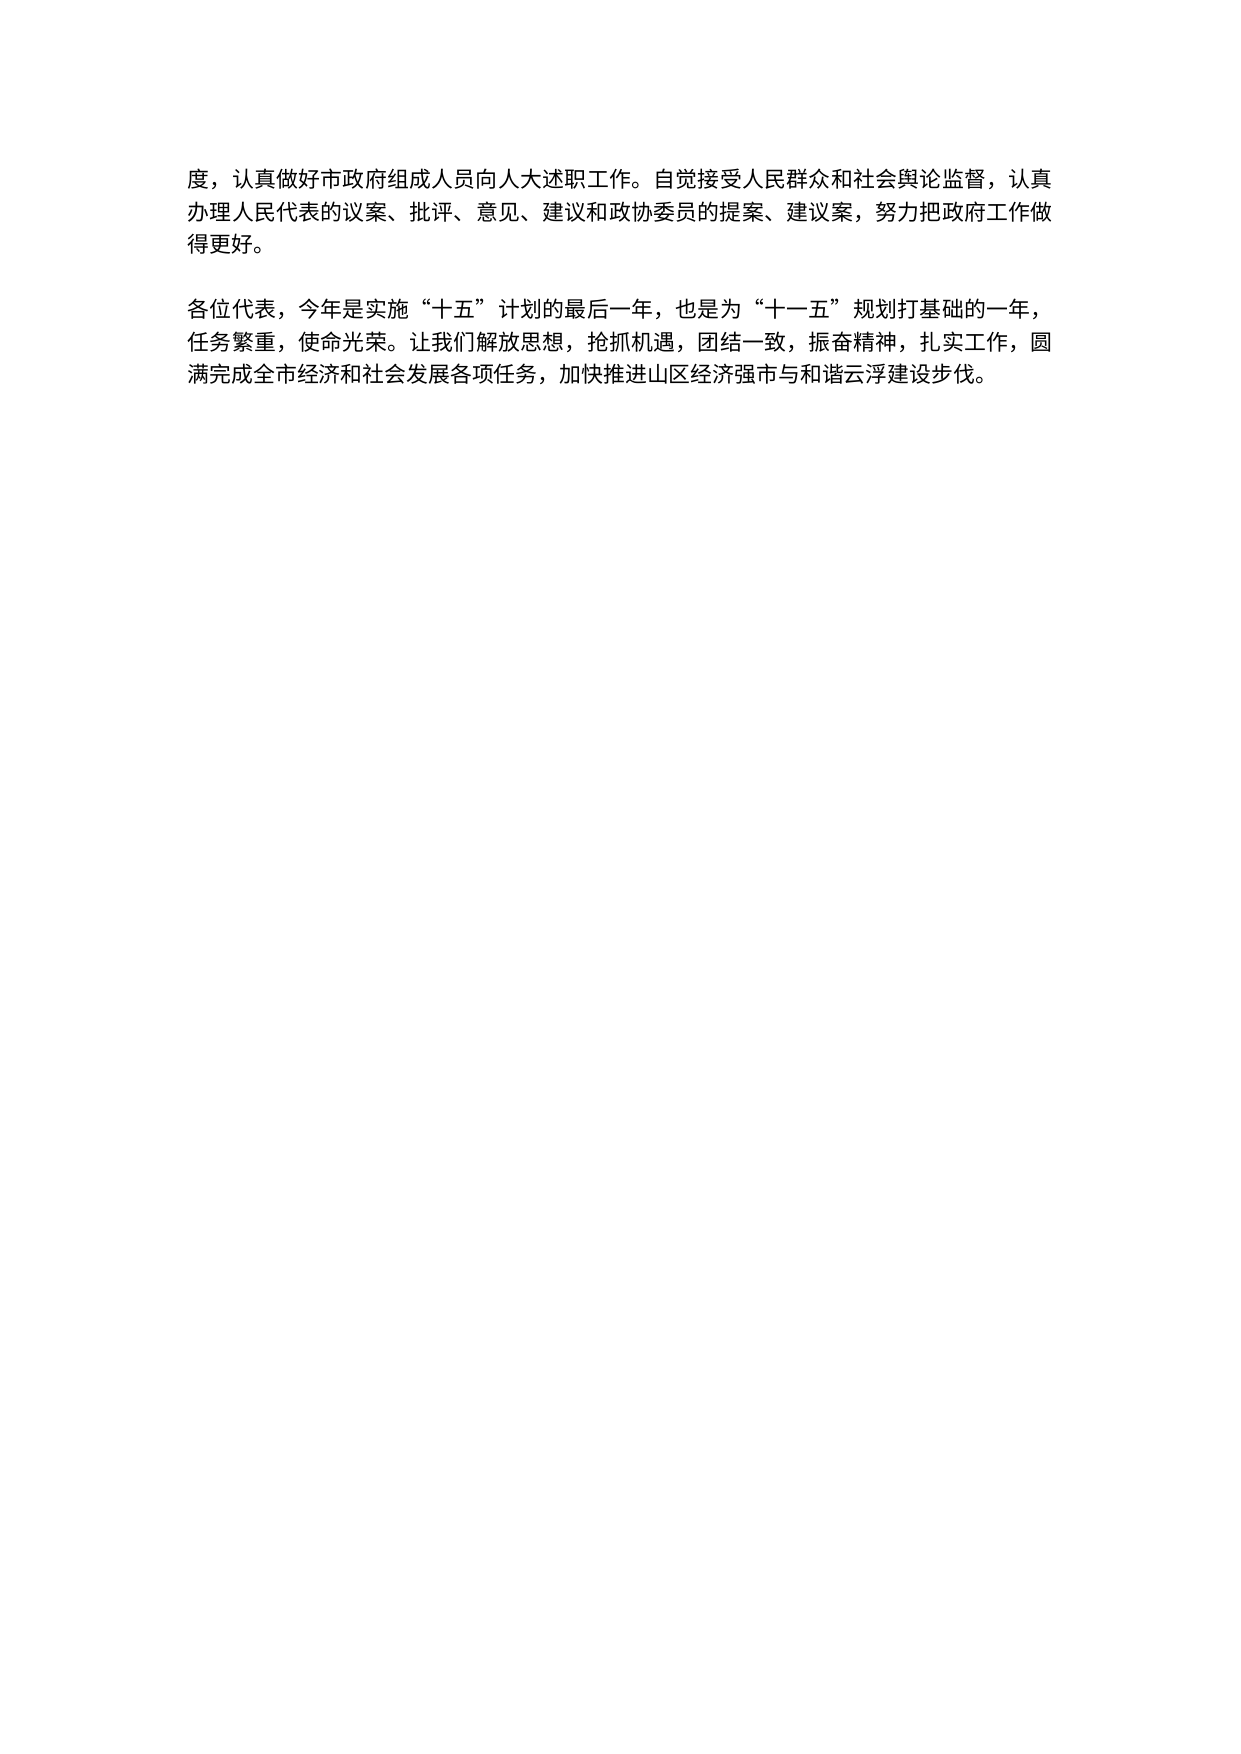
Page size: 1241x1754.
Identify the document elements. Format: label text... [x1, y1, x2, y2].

text 各位代表，今年是实施“十五”计划的最后一年，也是为“十一五”规划打基础的一年，任务繁重，使命光荣。让我们解放思想，抢抓机遇，团结一致，振奋精神，扎实工作，圆满完成全市经济和社会发展各项任务，加快推进山区经济强市与和谐云浮建设步伐。 [187, 292, 1053, 389]
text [187, 162, 1053, 259]
